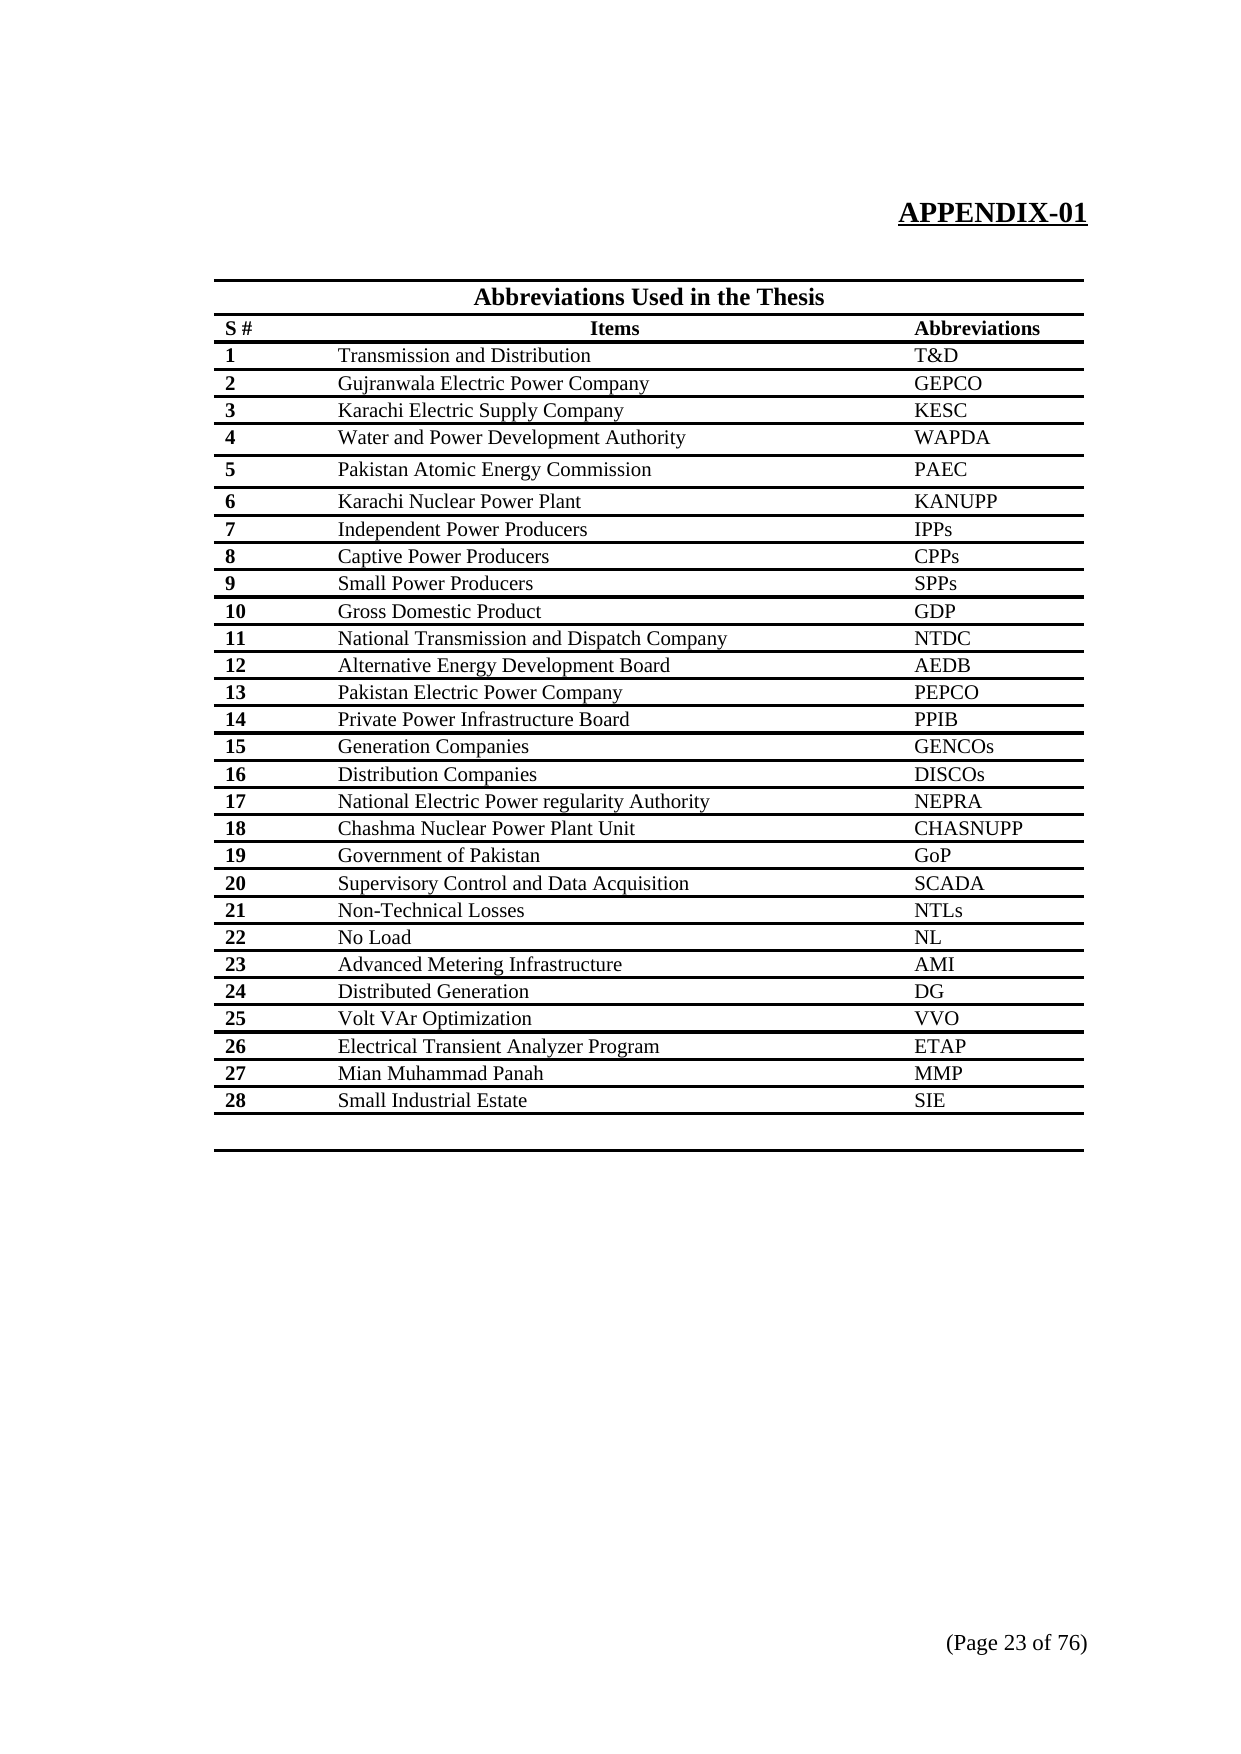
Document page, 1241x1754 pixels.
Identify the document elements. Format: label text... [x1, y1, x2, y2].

table_cell NTDC [793, 626, 1084, 650]
table_cell Water and Power Development Authority [326, 425, 793, 454]
table_cell 25 [214, 1006, 326, 1030]
table_cell Supervisory Control and Data Acquisition [326, 870, 793, 894]
table_cell 23 [214, 952, 326, 976]
table_cell PAEC [793, 457, 1084, 486]
table_cell 21 [214, 898, 326, 922]
table_cell KESC [793, 398, 1084, 422]
table_cell ETAP [793, 1034, 1084, 1058]
table_cell 26 [214, 1034, 326, 1058]
table_cell 17 [214, 789, 326, 813]
table_cell Electrical Transient Analyzer Program [326, 1034, 793, 1058]
table_cell 9 [214, 571, 326, 595]
table_cell No Load [326, 925, 793, 949]
table_cell 22 [214, 925, 326, 949]
table_cell T&D [793, 344, 1084, 367]
table_cell S # [214, 316, 326, 340]
table_cell GENCOs [793, 735, 1084, 758]
table_cell CHASNUPP [793, 816, 1084, 840]
table_cell [766, 1115, 1084, 1149]
table_cell VVO [793, 1006, 1084, 1030]
table_cell Small Power Producers [326, 571, 793, 595]
table_cell 11 [214, 626, 326, 650]
table_cell CPPs [793, 544, 1084, 568]
table_cell Transmission and Distribution [326, 344, 793, 367]
table_cell Distribution Companies [326, 762, 793, 786]
table_cell National Electric Power regularity Authority [326, 789, 793, 813]
table_cell Gross Domestic Product [326, 599, 793, 623]
table_cell Gujranwala Electric Power Company [326, 371, 793, 395]
table_cell Advanced Metering Infrastructure [326, 952, 793, 976]
table_cell 10 [214, 599, 326, 623]
table_cell 20 [214, 870, 326, 894]
table_cell PPIB [793, 707, 1084, 731]
table_cell PEPCO [793, 680, 1084, 704]
table_cell GDP [793, 599, 1084, 623]
table_cell Alternative Energy Development Board [326, 653, 793, 677]
table_cell 15 [214, 735, 326, 758]
table_cell Private Power Infrastructure Board [326, 707, 793, 731]
table_cell 14 [214, 707, 326, 731]
table_cell SPPs [793, 571, 1084, 595]
table_cell Independent Power Producers [326, 517, 793, 541]
table_cell NL [793, 925, 1084, 949]
table_cell SIE [793, 1088, 1084, 1112]
table_cell Generation Companies [326, 735, 793, 758]
table_cell National Transmission and Dispatch Company [326, 626, 793, 650]
table_cell SCADA [793, 870, 1084, 894]
table_cell 5 [214, 457, 326, 486]
table_cell 12 [214, 653, 326, 677]
table_cell 16 [214, 762, 326, 786]
table_cell [214, 1115, 462, 1149]
table_cell Pakistan Electric Power Company [326, 680, 793, 704]
table_cell 28 [214, 1088, 326, 1112]
table_cell 4 [214, 425, 326, 454]
table_cell Items [326, 316, 793, 340]
table_cell 18 [214, 816, 326, 840]
table_cell Mian Muhammad Panah [326, 1061, 793, 1085]
table_cell KANUPP [793, 489, 1084, 514]
table_cell MMP [793, 1061, 1084, 1085]
table_cell Chashma Nuclear Power Plant Unit [326, 816, 793, 840]
table_cell 8 [214, 544, 326, 568]
table_cell WAPDA [793, 425, 1084, 454]
table_cell 1 [214, 344, 326, 367]
table_cell IPPs [793, 517, 1084, 541]
table_cell [462, 1115, 766, 1149]
table_cell 27 [214, 1061, 326, 1085]
table_cell Captive Power Producers [326, 544, 793, 568]
table_cell Government of Pakistan [326, 843, 793, 867]
table_cell Karachi Electric Supply Company [326, 398, 793, 422]
text APPENDIX-01 [225, 195, 1087, 229]
table_cell AMI [793, 952, 1084, 976]
table_cell 2 [214, 371, 326, 395]
table_cell Abbreviations [793, 316, 1084, 340]
table_cell Pakistan Atomic Energy Commission [326, 457, 793, 486]
table_cell NTLs [793, 898, 1084, 922]
table_cell 3 [214, 398, 326, 422]
table_cell GEPCO [793, 371, 1084, 395]
table_cell 7 [214, 517, 326, 541]
table_cell NEPRA [793, 789, 1084, 813]
table_cell 19 [214, 843, 326, 867]
table_cell Karachi Nuclear Power Plant [326, 489, 793, 514]
table_header Abbreviations Used in the Thesis [214, 282, 1084, 313]
table_cell Distributed Generation [326, 979, 793, 1003]
table_cell 6 [214, 489, 326, 514]
table_cell GoP [793, 843, 1084, 867]
table_cell Non-Technical Losses [326, 898, 793, 922]
table_cell Small Industrial Estate [326, 1088, 793, 1112]
table_cell DG [793, 979, 1084, 1003]
table_cell DISCOs [793, 762, 1084, 786]
table_cell Volt VAr Optimization [326, 1006, 793, 1030]
table_cell 13 [214, 680, 326, 704]
table_cell 24 [214, 979, 326, 1003]
table_cell AEDB [793, 653, 1084, 677]
